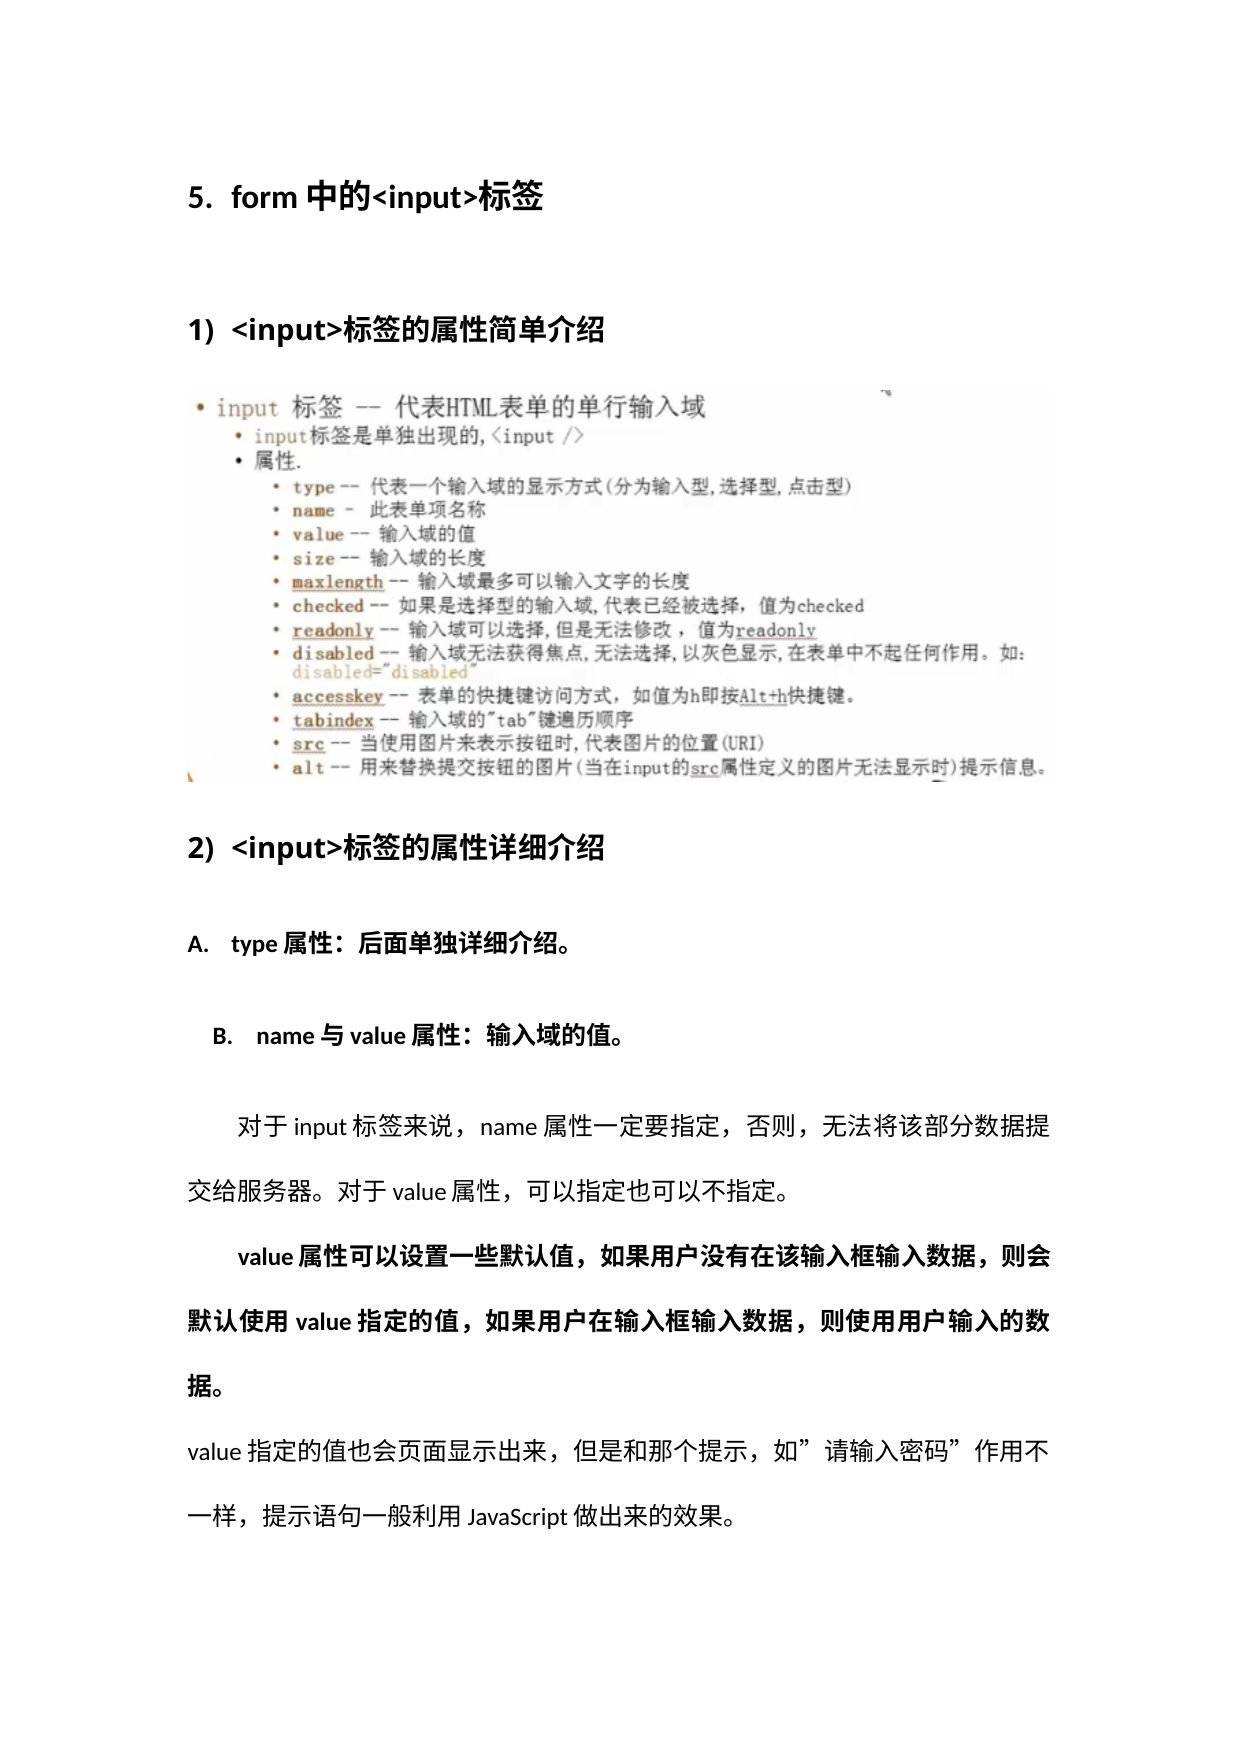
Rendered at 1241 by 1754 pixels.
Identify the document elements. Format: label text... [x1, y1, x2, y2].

subtitle <input>标签的属性详细介绍 [187, 813, 1028, 878]
subtitle type属性：后面单独详细介绍。 [187, 909, 1028, 974]
subtitle <input>标签的属性简单介绍 [187, 295, 1028, 360]
text value指定的值也会页面显示出来，但是和那个提示，如”请输入密码”作用不一样，提示语句一般利用JavaScript做出来的效果。 [187, 1417, 1053, 1547]
subtitle name与value属性：输入域的值。 [212, 1001, 1028, 1066]
text 对于input标签来说，name属性一定要指定，否则，无法将该部分数据提交给服务器。对于value属性，可以指定也可以不指定。 [187, 1092, 1053, 1222]
picture [187, 390, 1053, 782]
text value属性可以设置一些默认值，如果用户没有在该输入框输入数据，则会默认使用value指定的值，如果用户在输入框输入数据，则使用用户输入的数据。 [187, 1222, 1053, 1417]
subtitle form中的<input>标签 [187, 162, 1053, 227]
